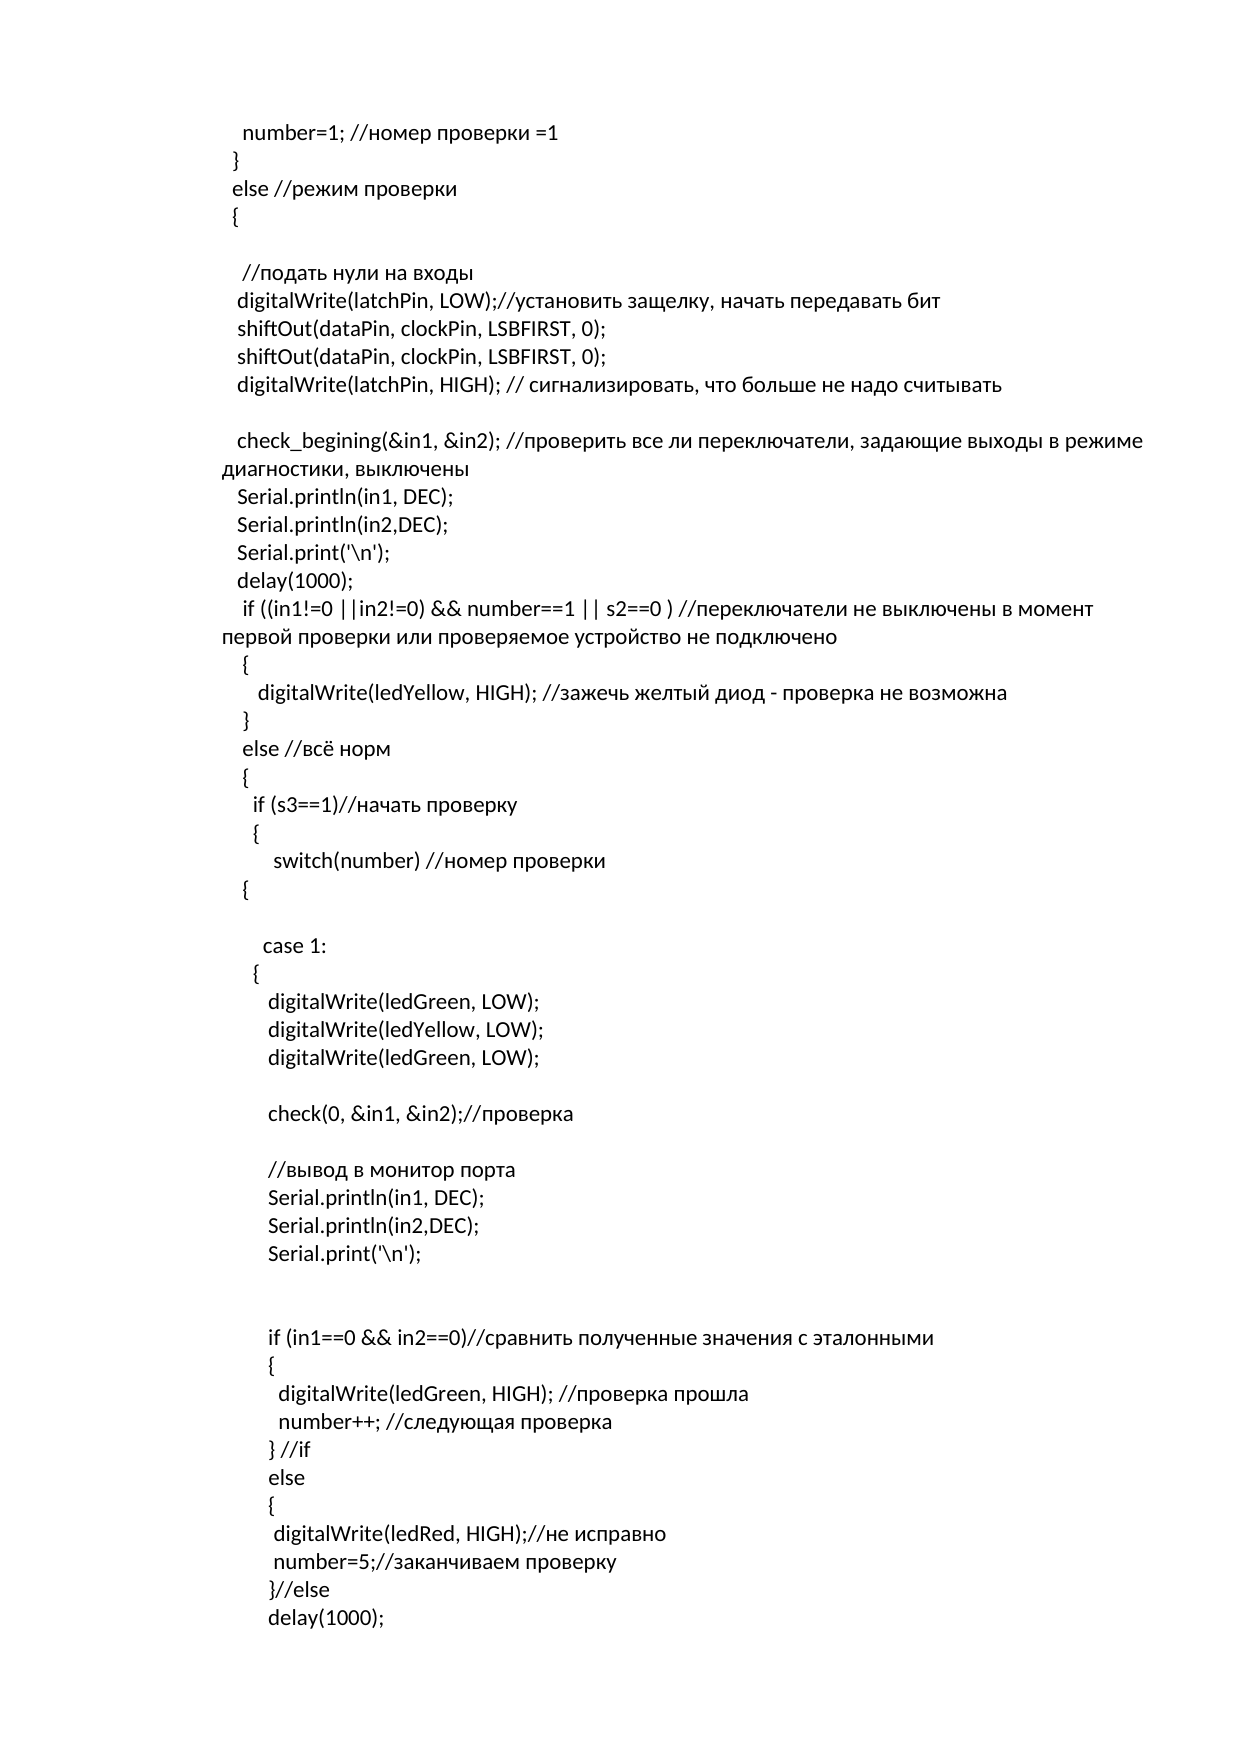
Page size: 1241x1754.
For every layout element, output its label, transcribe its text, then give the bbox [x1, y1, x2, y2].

text { [222, 651, 1152, 678]
text else //режим проверки [222, 174, 1152, 202]
text Serial.println(in1, DEC); [222, 1183, 1152, 1211]
text number=5;//заканчиваем проверку [222, 1547, 1152, 1575]
text //вывод в монитор порта [222, 1155, 1152, 1183]
text { [222, 875, 1152, 903]
text else [222, 1463, 1152, 1491]
text Serial.println(in2,DEC); [222, 510, 1152, 538]
text if (s3==1)//начать проверку [222, 791, 1152, 819]
text { [222, 819, 1152, 847]
text if ((in1!=0 ||in2!=0) && number==1 || s2==0 ) //переключатели не выключены в момент первой проверки или проверяемое устройство не подключено [222, 594, 1152, 651]
text digitalWrite(latchPin, LOW);//установить защелку, начать передавать бит [222, 286, 1152, 314]
text digitalWrite(ledGreen, HIGH); //проверка прошла [222, 1379, 1152, 1407]
text else //всё норм [222, 734, 1152, 763]
text { [222, 959, 1152, 987]
text { [222, 1351, 1152, 1379]
text number=1; //номер проверки =1 [222, 118, 1152, 146]
text } [222, 146, 1152, 174]
text Serial.print('\n'); [222, 1239, 1152, 1267]
text check(0, &in1, &in2);//проверка [222, 1099, 1152, 1127]
text digitalWrite(ledRed, HIGH);//не исправно [222, 1519, 1152, 1547]
text { [222, 202, 1152, 230]
text check_begining(&in1, &in2); //проверить все ли переключатели, задающие выходы в режиме диагностики, выключены [222, 426, 1152, 482]
text Serial.println(in2,DEC); [222, 1211, 1152, 1239]
text digitalWrite(ledGreen, LOW); [222, 987, 1152, 1015]
text delay(1000); [222, 1603, 1152, 1631]
text { [222, 1491, 1152, 1519]
text shiftOut(dataPin, clockPin, LSBFIRST, 0); [222, 342, 1152, 370]
text digitalWrite(ledYellow, HIGH); //зажечь желтый диод - проверка не возможна [222, 678, 1152, 707]
text } [222, 707, 1152, 734]
text digitalWrite(ledYellow, LOW); [222, 1015, 1152, 1043]
text number++; //следующая проверка [222, 1407, 1152, 1435]
text if (in1==0 && in2==0)//сравнить полученные значения с эталонными [222, 1323, 1152, 1351]
text }//else [222, 1575, 1152, 1603]
text Serial.println(in1, DEC); [222, 482, 1152, 510]
text shiftOut(dataPin, clockPin, LSBFIRST, 0); [222, 314, 1152, 342]
text delay(1000); [222, 566, 1152, 594]
text } //if [222, 1435, 1152, 1463]
text switch(number) //номер проверки [222, 847, 1152, 875]
text digitalWrite(latchPin, HIGH); // сигнализировать, что больше не надо считывать [222, 370, 1152, 398]
text case 1: [222, 931, 1152, 959]
text { [222, 763, 1152, 791]
text Serial.print('\n'); [222, 538, 1152, 566]
text //подать нули на входы [222, 258, 1152, 286]
text digitalWrite(ledGreen, LOW); [222, 1043, 1152, 1071]
